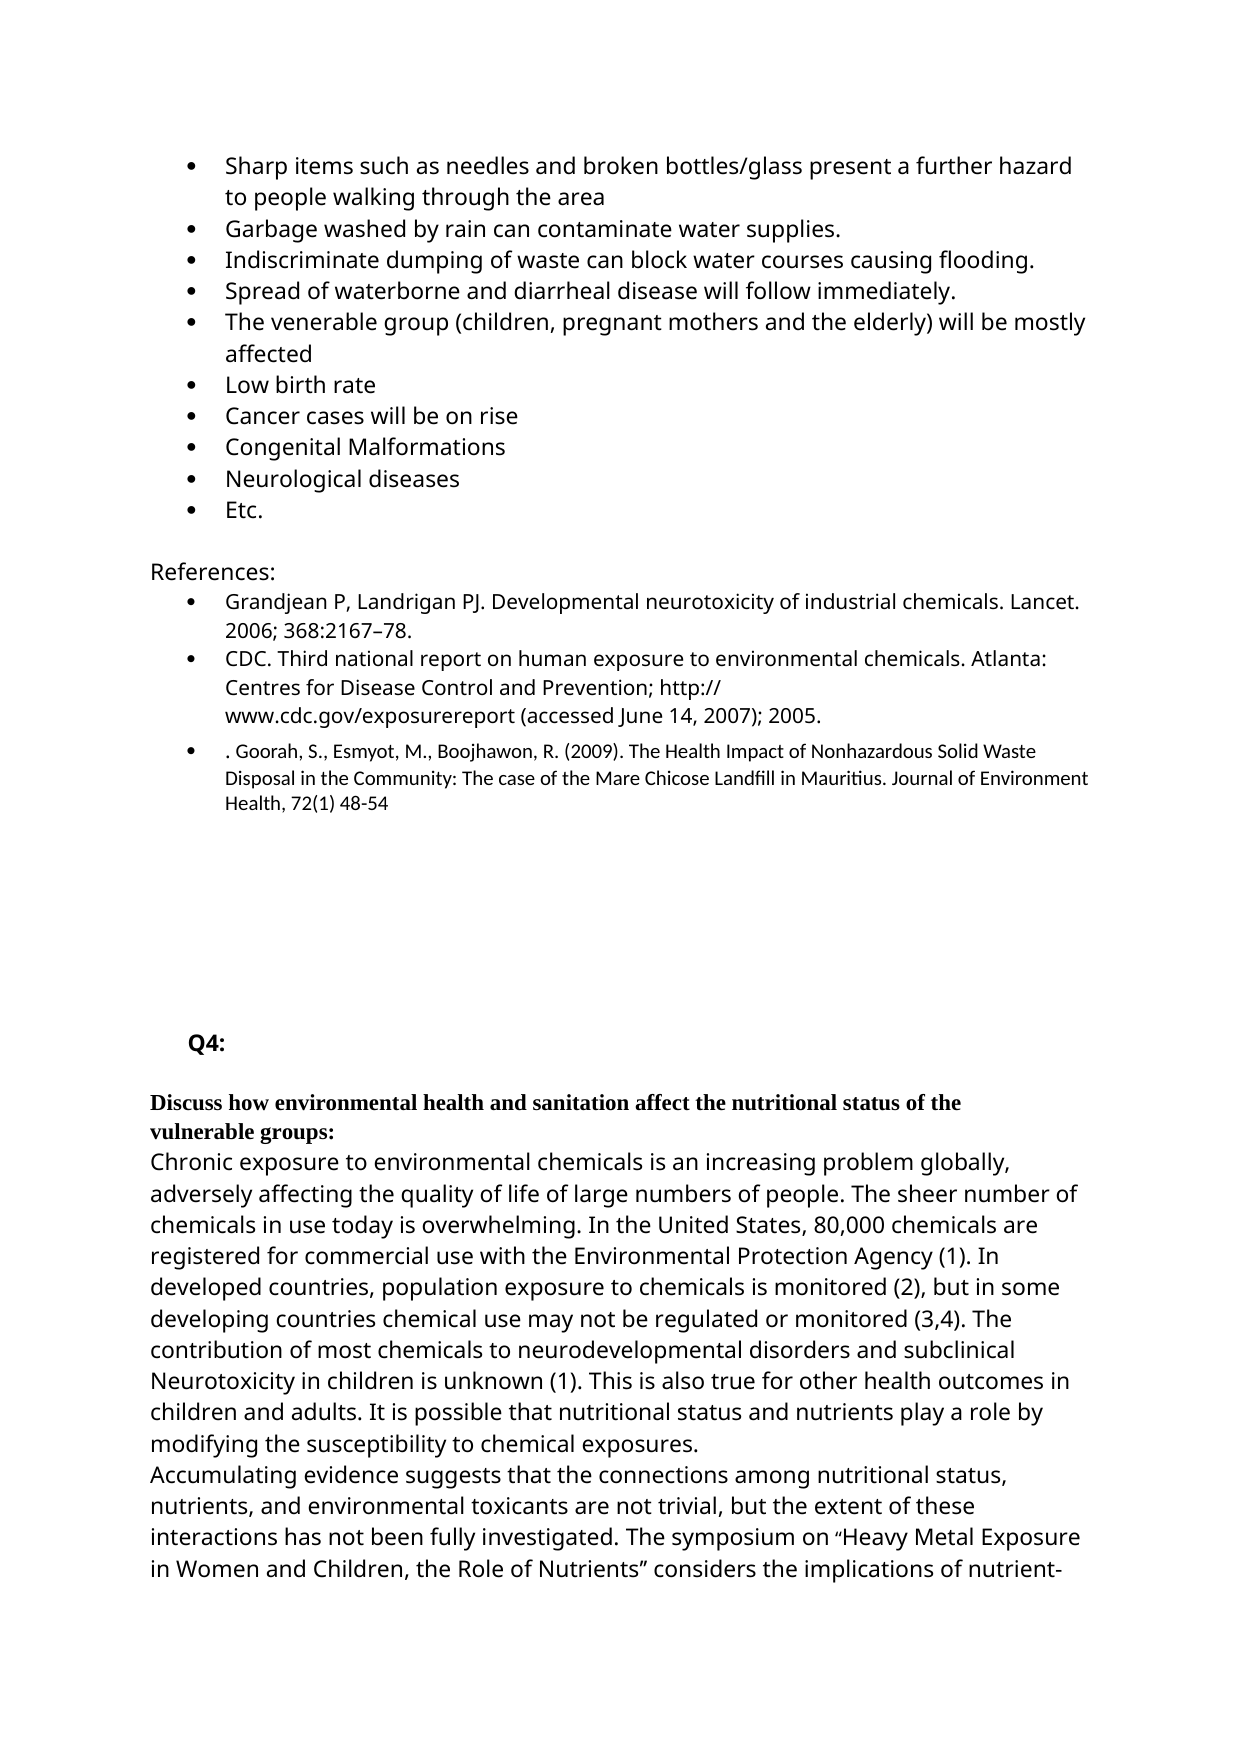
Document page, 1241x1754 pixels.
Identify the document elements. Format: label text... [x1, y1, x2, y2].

list Low birth rate [187, 369, 1090, 400]
list . Goorah, S., Esmyot, M., Boojhawon, R. (2009). The Health Impact of Nonhazardous Solid Waste Disposal in the Community: The case of the Mare Chicose Landfill in Mauritius. Journal of Environment Health, 72(1) 48-54 [187, 737, 1090, 816]
text Discuss how environmental health and sanitation affect the nutritional status of the [150, 1089, 1090, 1116]
list Garbage washed by rain can contaminate water supplies. [187, 212, 1090, 244]
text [150, 1459, 1090, 1584]
list Spread of waterborne and diarrheal disease will follow immediately. [187, 275, 1090, 306]
list Sharp items such as needles and broken bottles/glass present a further hazard to people walking through the area [187, 150, 1090, 212]
text Chronic exposure to environmental chemicals is an increasing problem globally, adversely affecting the quality of life of large numbers of people. The sheer number of chemicals in use today is overwhelming. In the United States, 80,000 chemicals are registered for commercial use with the Environmental Protection Agency (1). In developed countries, population exposure to chemicals is monitored (2), but in some developing countries chemical use may not be regulated or monitored (3,4). The contribution of most chemicals to neurodevelopmental disorders and subclinical Neurotoxicity in children is unknown (1). This is also true for other health outcomes in children and adults. It is possible that nutritional status and nutrients play a role by modifying the susceptibility to chemical exposures. [150, 1146, 1090, 1459]
text References: [150, 556, 1090, 587]
list Cancer cases will be on rise [187, 400, 1090, 431]
list Neurological diseases [187, 462, 1090, 494]
text Q4: [187, 1027, 1090, 1058]
list Grandjean P, Landrigan PJ. Developmental neurotoxicity of industrial chemicals. Lancet. 2006; 368:2167–78. [187, 587, 1090, 644]
list CDC. Third national report on human exposure to environmental chemicals. Atlanta: Centres for Disease Control and Prevention; http:// [187, 644, 1090, 701]
text vulnerable groups: [150, 1118, 1090, 1144]
list Etc. [187, 494, 1090, 525]
list Indiscriminate dumping of waste can block water courses causing flooding. [187, 244, 1090, 275]
list The venerable group (children, pregnant mothers and the elderly) will be mostly affected [187, 306, 1090, 369]
list www.cdc.gov/exposurereport (accessed June 14, 2007); 2005. [225, 701, 1090, 730]
list Congenital Malformations [187, 431, 1090, 462]
